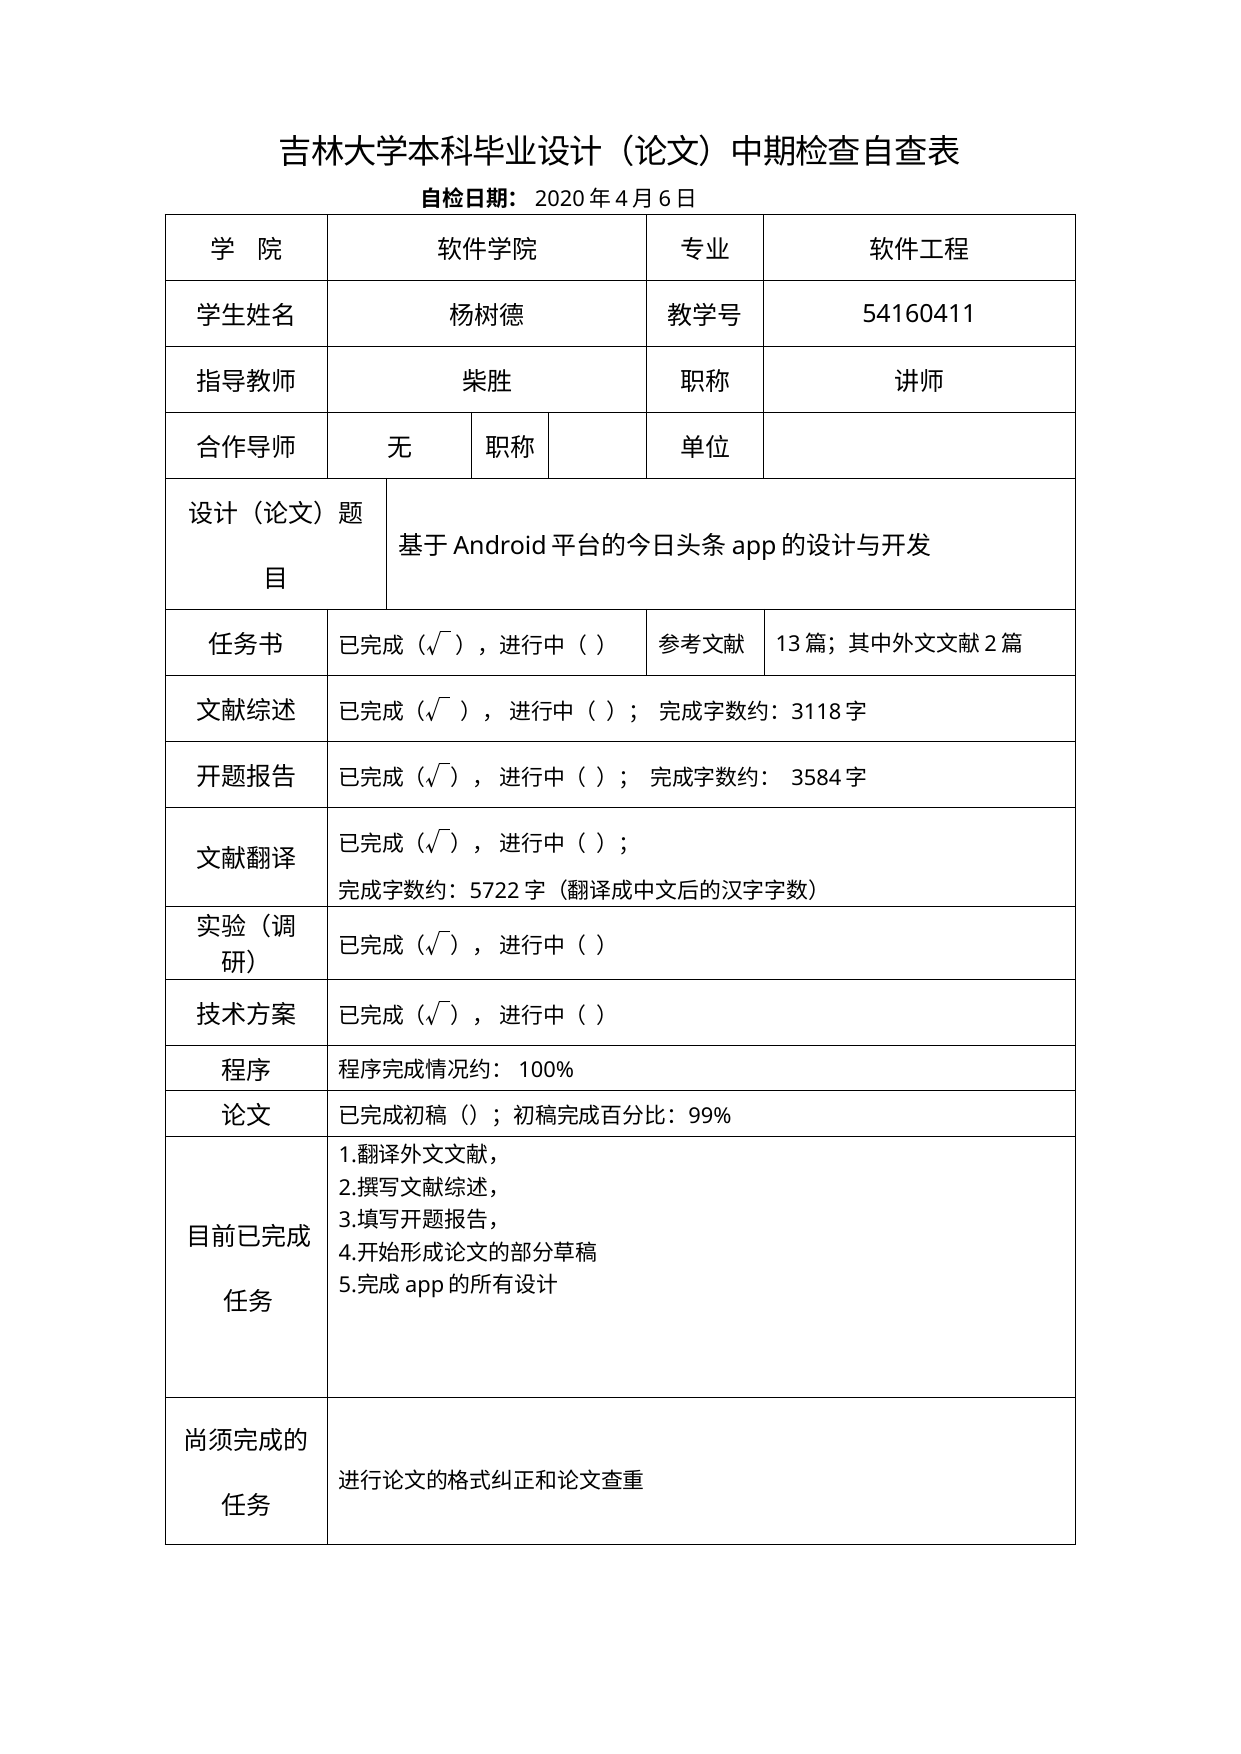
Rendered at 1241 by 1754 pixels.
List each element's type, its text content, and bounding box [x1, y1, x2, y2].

table_cell 54160411 [764, 281, 1075, 346]
table_cell 教学号 [647, 281, 763, 346]
text 自检日期： 2020年4月6日 [187, 181, 1053, 214]
table_cell 任务书 [166, 610, 327, 675]
table_cell 学生姓名 [166, 281, 327, 346]
table_cell 设计（论文）题目 [166, 479, 386, 609]
table_cell 单位 [647, 413, 763, 478]
table_header 软件工程 [764, 215, 1075, 280]
table_cell 实验（调研） [166, 907, 327, 979]
table_cell 杨树德 [328, 281, 646, 346]
table_cell 文献翻译 [166, 808, 327, 906]
table_cell 已完成（√）， 进行中（ ）； 完成字数约：5722字（翻译成中文后的汉字字数） [328, 808, 1075, 906]
table_cell 已完成（√ ）， 进行中（ ）； 完成字数约：3118字 [328, 676, 1075, 741]
table_cell 已完成（√）， 进行中（ ） [328, 907, 1075, 979]
table_cell 已完成（√ ），进行中（ ） [328, 610, 646, 675]
table_header 专业 [647, 215, 763, 280]
table_cell 已完成（√）， 进行中（ ）； 完成字数约： 3584字 [328, 742, 1075, 807]
table_cell 基于Android平台的今日头条app的设计与开发 [387, 479, 1075, 609]
table_cell 目前已完成 任务 [166, 1137, 327, 1397]
table_cell 已完成初稿（）；初稿完成百分比：99% [328, 1091, 1075, 1136]
table_cell 指导教师 [166, 347, 327, 412]
table_cell 开题报告 [166, 742, 327, 807]
table_cell 13篇；其中外文文献2篇 [765, 610, 1075, 675]
table_header 学 院 [166, 215, 327, 280]
table_cell 合作导师 [166, 413, 327, 478]
table_cell 进行论文的格式纠正和论文查重 [328, 1398, 1075, 1544]
table_cell 柴胜 [328, 347, 646, 412]
text 吉林大学本科毕业设计（论文）中期检查自查表 [187, 116, 1053, 181]
table_cell 程序完成情况约： 100% [328, 1046, 1075, 1090]
table_cell 文献综述 [166, 676, 327, 741]
table_cell 无 [328, 413, 471, 478]
table_cell 论文 [166, 1091, 327, 1136]
table_cell 参考文献 [647, 610, 764, 675]
table_cell 程序 [166, 1046, 327, 1090]
table_cell 职称 [472, 413, 548, 478]
table_cell 尚须完成的 任务 [166, 1398, 327, 1544]
table_header 软件学院 [328, 215, 646, 280]
table_cell 已完成（√）， 进行中（ ） [328, 980, 1075, 1045]
table_cell [764, 413, 1075, 478]
table_cell 讲师 [764, 347, 1075, 412]
table_cell 技术方案 [166, 980, 327, 1045]
table_cell 职称 [647, 347, 763, 412]
table_cell 1.翻译外文文献， 2.撰写文献综述， 3.填写开题报告， 4.开始形成论文的部分草稿 5.完成app的所有设计 [328, 1137, 1075, 1397]
table_cell [549, 413, 646, 478]
